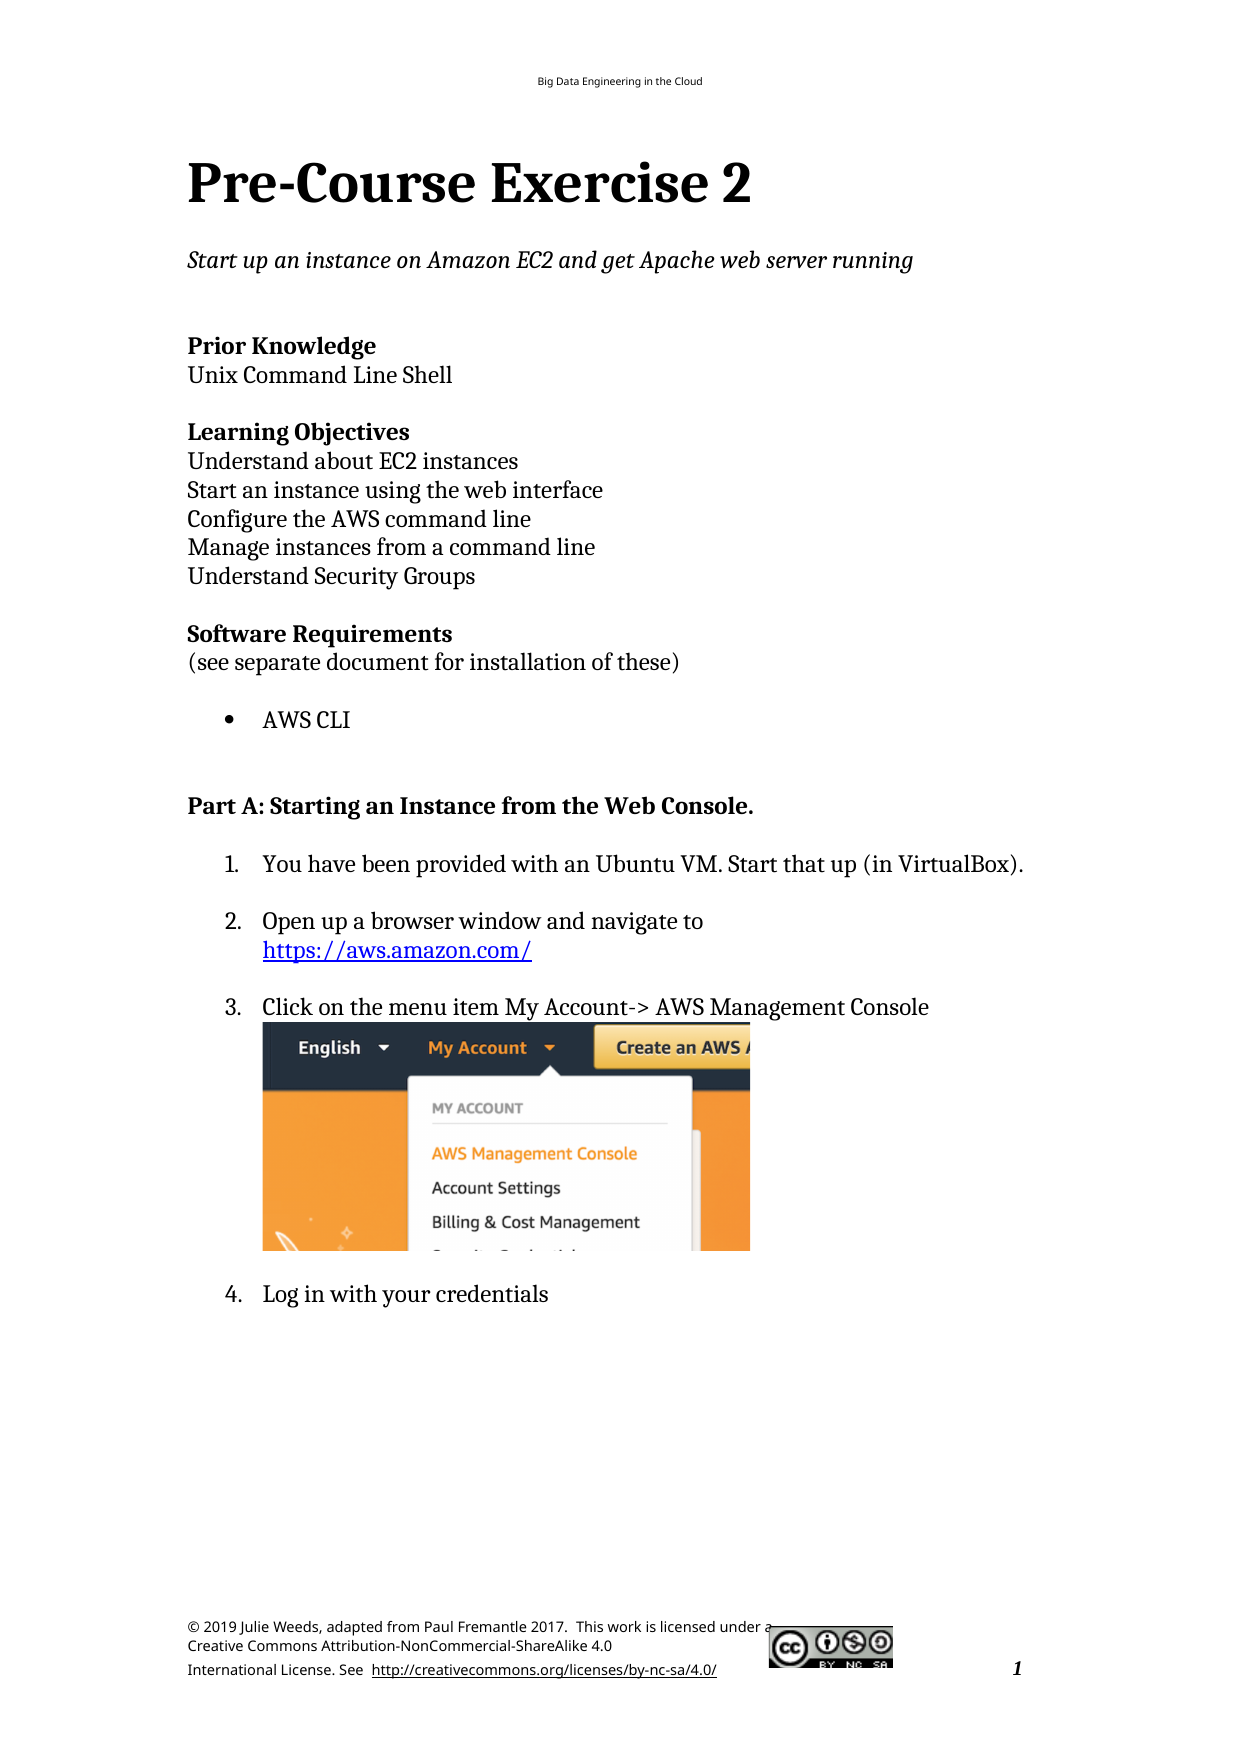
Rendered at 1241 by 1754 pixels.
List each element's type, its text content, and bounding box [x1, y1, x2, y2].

list Open up a browser window and navigate to https://aws.amazon.com/ [225, 907, 1053, 993]
picture [262, 1022, 750, 1251]
list You have been provided with an Ubuntu VM. Start that up (in VirtualBox). [225, 849, 1053, 907]
text Understand about EC2 instances [187, 447, 1053, 476]
text Understand Security Groups [187, 562, 1053, 591]
text Configure the AWS command line [187, 504, 1053, 533]
list AWS CLI [225, 706, 1053, 734]
text (see separate document for installation of these) [187, 648, 1053, 677]
list Log in with your credentials [225, 1279, 1053, 1337]
text Prior Knowledge [187, 332, 1053, 361]
text Manage instances from a command line [187, 533, 1053, 562]
picture [768, 1626, 893, 1668]
text Start up an instance on Amazon EC2 and get Apache web server running [187, 246, 1053, 274]
text Software Requirements [187, 619, 1053, 648]
text Learning Objectives [187, 418, 1053, 447]
text Start an instance using the web interface [187, 476, 1053, 504]
text Part A: Starting an Instance from the Web Console. [187, 792, 1053, 821]
text Pre-Course Exercise 2 [187, 150, 1053, 217]
text Unix Command Line Shell [187, 361, 1053, 389]
